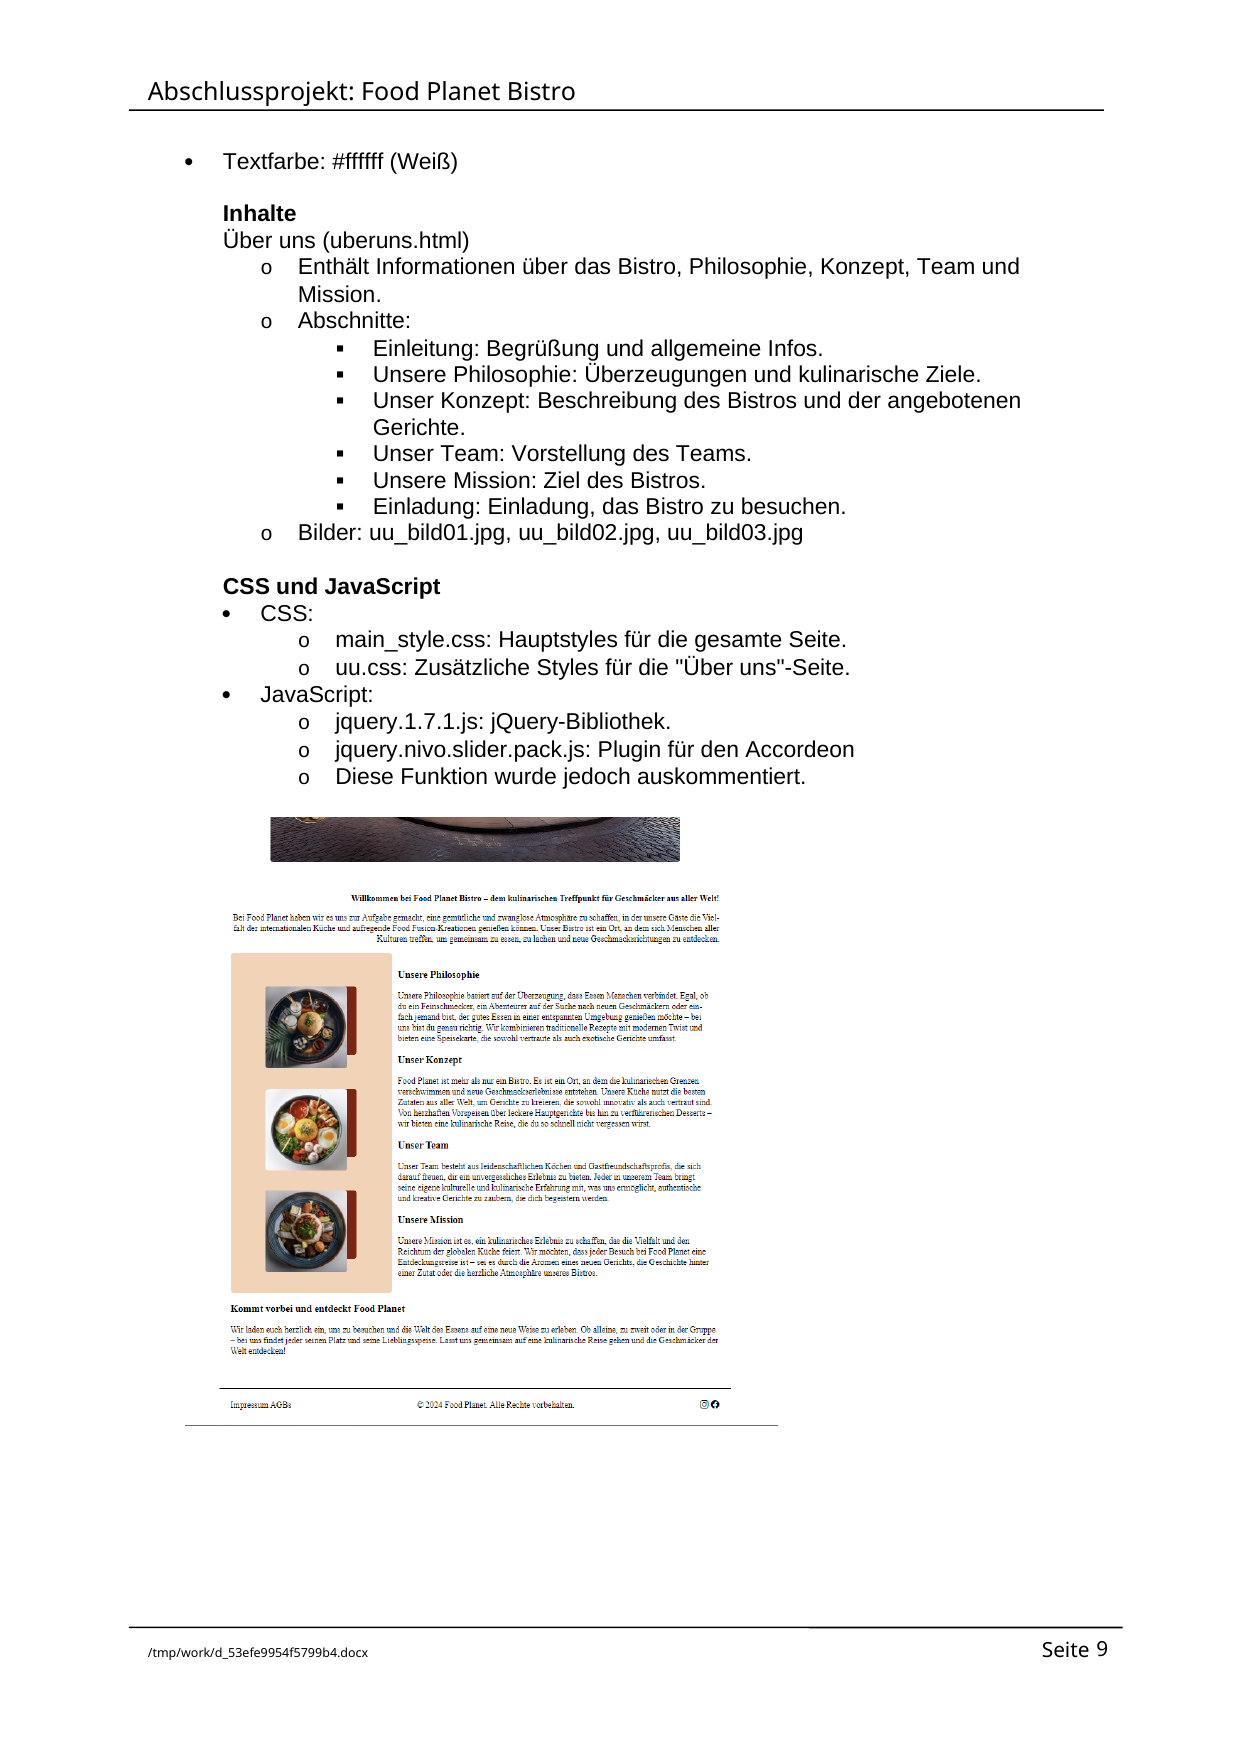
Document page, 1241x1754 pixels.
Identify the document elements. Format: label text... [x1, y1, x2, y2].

list CSS: [223, 600, 1093, 626]
picture [185, 817, 779, 1426]
list JavaScript: [223, 681, 1093, 708]
list Einladung: Einladung, das Bistro zu besuchen. [335, 493, 1093, 519]
list Unsere Philosophie: Überzeugungen und kulinarische Ziele. [335, 361, 1093, 387]
list Unsere Mission: Ziel des Bistros. [335, 467, 1093, 493]
list Einleitung: Begrüßung und allgemeine Infos. [335, 335, 1093, 361]
list Über uns (uberuns.html) [223, 227, 1093, 253]
list uu.css: Zusätzliche Styles für die "Über uns"-Seite. [298, 654, 1093, 681]
list Bilder: uu_bild01.jpg, uu_bild02.jpg, uu_bild03.jpg [260, 519, 1093, 547]
list Unser Team: Vorstellung des Teams. [335, 440, 1093, 467]
list jquery.1.7.1.js: jQuery-Bibliothek. [298, 708, 1093, 736]
list main_style.css: Hauptstyles für die gesamte Seite. [298, 626, 1093, 654]
list Abschnitte: [260, 307, 1093, 335]
list Textfarbe: #ffffff (Weiß) [185, 148, 1093, 174]
list Enthält Informationen über das Bistro, Philosophie, Konzept, Team und Mission. [260, 253, 1093, 307]
list jquery.nivo.slider.pack.js: Plugin für den Accordeon [298, 736, 1093, 763]
list Inhalte [223, 200, 1093, 227]
list Unser Konzept: Beschreibung des Bistros und der angebotenen Gerichte. [335, 387, 1093, 440]
list Diese Funktion wurde jedoch auskommentiert. [298, 763, 1093, 791]
text CSS und JavaScript [185, 573, 1093, 600]
